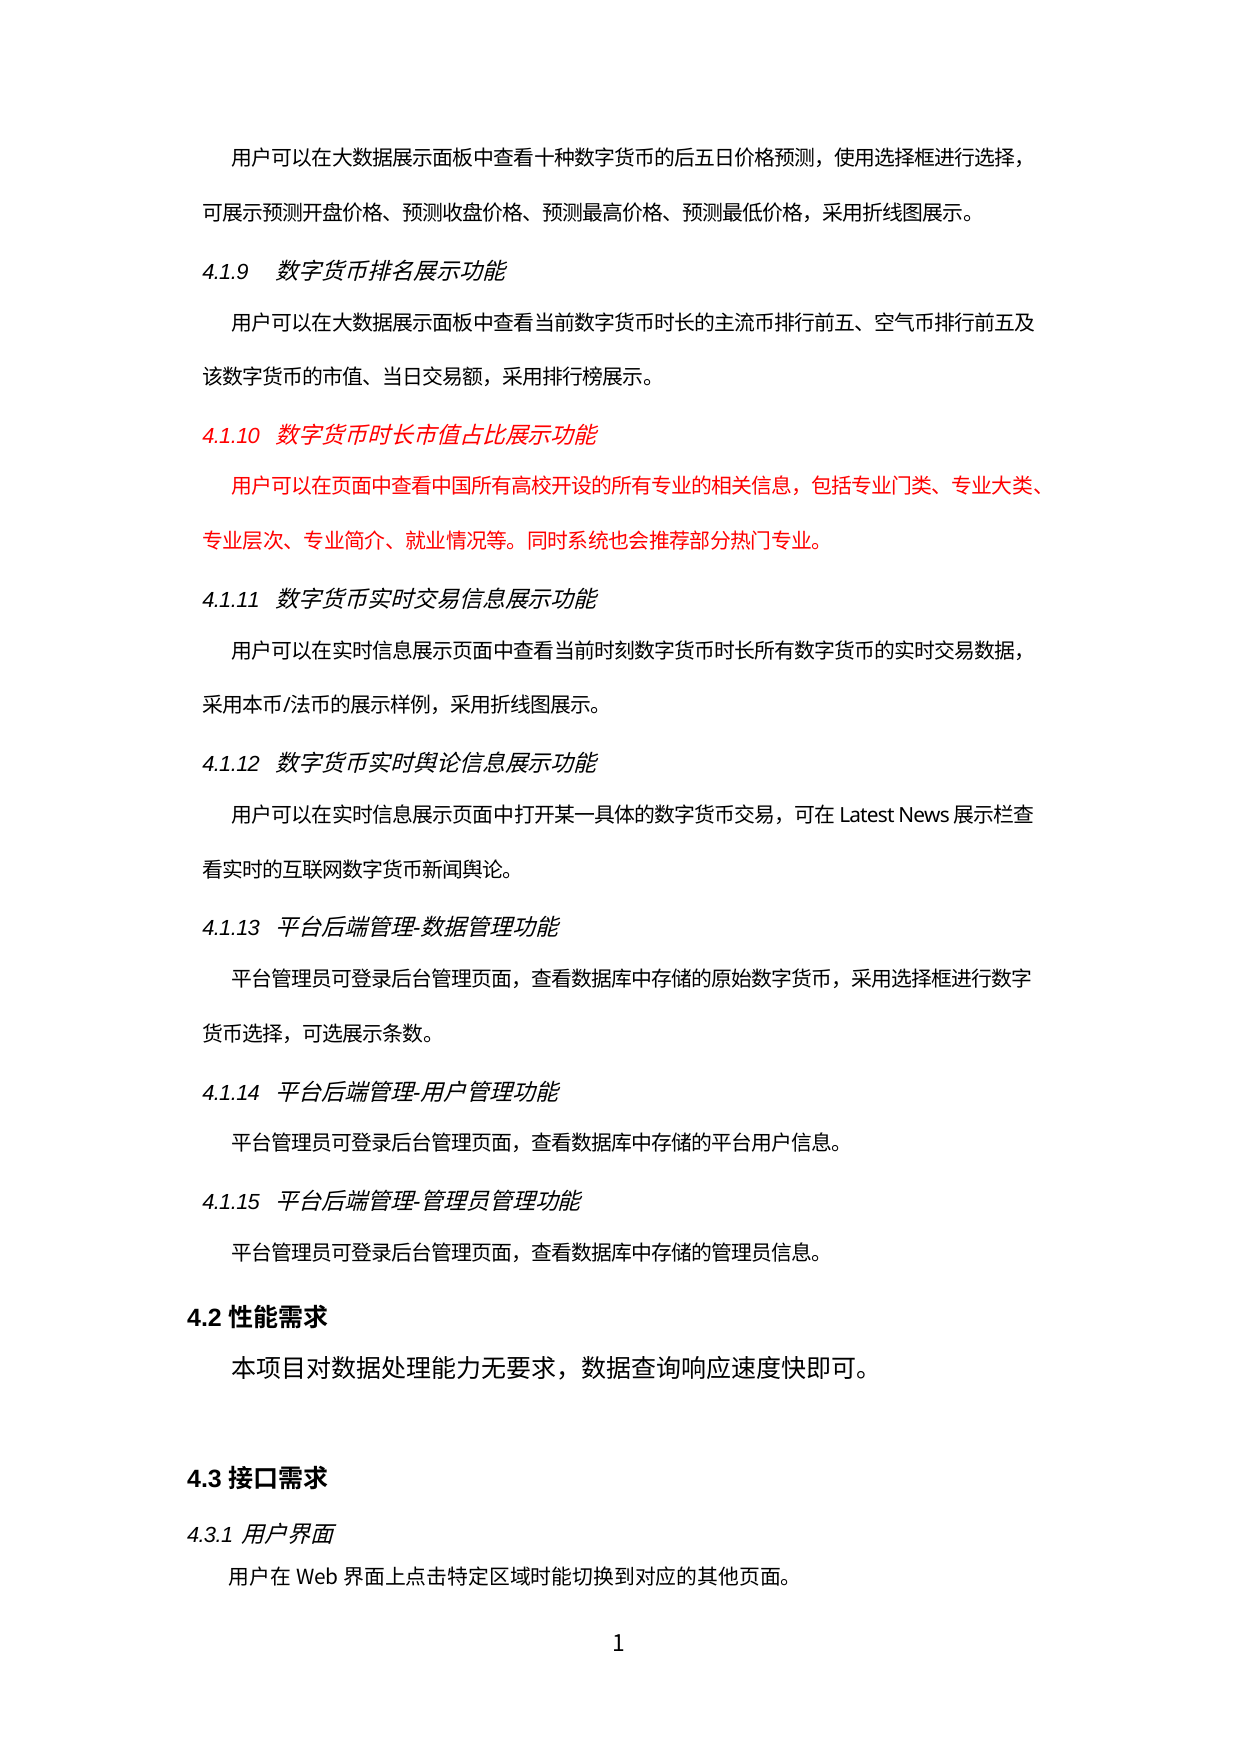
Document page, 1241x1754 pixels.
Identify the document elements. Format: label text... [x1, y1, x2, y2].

text 用户可以在大数据展示面板中查看当前数字货币时长的主流币排行前五、空气币排行前五及该数字货币的市值、当日交易额，采用排行榜展示。 [202, 306, 1043, 391]
text 平台管理员可登录后台管理页面，查看数据库中存储的原始数字货币，采用选择框进行数字货币选择，可选展示条数。 [202, 962, 1043, 1047]
text 用户可以在实时信息展示页面中查看当前时刻数字货币时长所有数字货币的实时交易数据，采用本币/法币的展示样例，采用折线图展示。 [202, 634, 1043, 719]
text 用户可以在大数据展示面板中查看十种数字货币的后五日价格预测，使用选择框进行选择，可展示预测开盘价格、预测收盘价格、预测最高价格、预测最低价格，采用折线图展示。 [202, 142, 1043, 226]
list 平台后端管理-数据管理功能 [202, 909, 1078, 943]
text 平台管理员可登录后台管理页面，查看数据库中存储的平台用户信息。 [202, 1127, 1043, 1157]
text 用户可以在页面中查看中国所有高校开设的所有专业的相关信息，包括专业门类、专业大类、专业层次、专业简介、就业情况等。同时系统也会推荐部分热门专业。 [202, 470, 1043, 554]
subtitle 性能需求 [187, 1298, 1078, 1334]
subtitle 接口需求 [187, 1459, 1078, 1495]
list 数字货币实时交易信息展示功能 [202, 581, 1078, 614]
list 平台后端管理-用户管理功能 [202, 1073, 1078, 1107]
list 数字货币实时舆论信息展示功能 [202, 745, 1078, 778]
text 平台管理员可登录后台管理页面，查看数据库中存储的管理员信息。 [202, 1236, 1043, 1266]
list 数字货币排名展示功能 [202, 253, 1078, 286]
text 用户可以在实时信息展示页面中打开某一具体的数字货币交易，可在Latest News展示栏查看实时的互联网数字货币新闻舆论。 [202, 798, 1043, 883]
list 平台后端管理-管理员管理功能 [202, 1183, 1078, 1216]
text 用户在 Web 界面上点击特定区域时能切换到对应的其他页面。 [228, 1560, 1078, 1590]
list 数字货币时长市值占比展示功能 [202, 417, 1078, 450]
text 本项目对数据处理能力无要求，数据查询响应速度快即可。 [232, 1348, 1078, 1385]
list 用户界面 [187, 1516, 1078, 1549]
